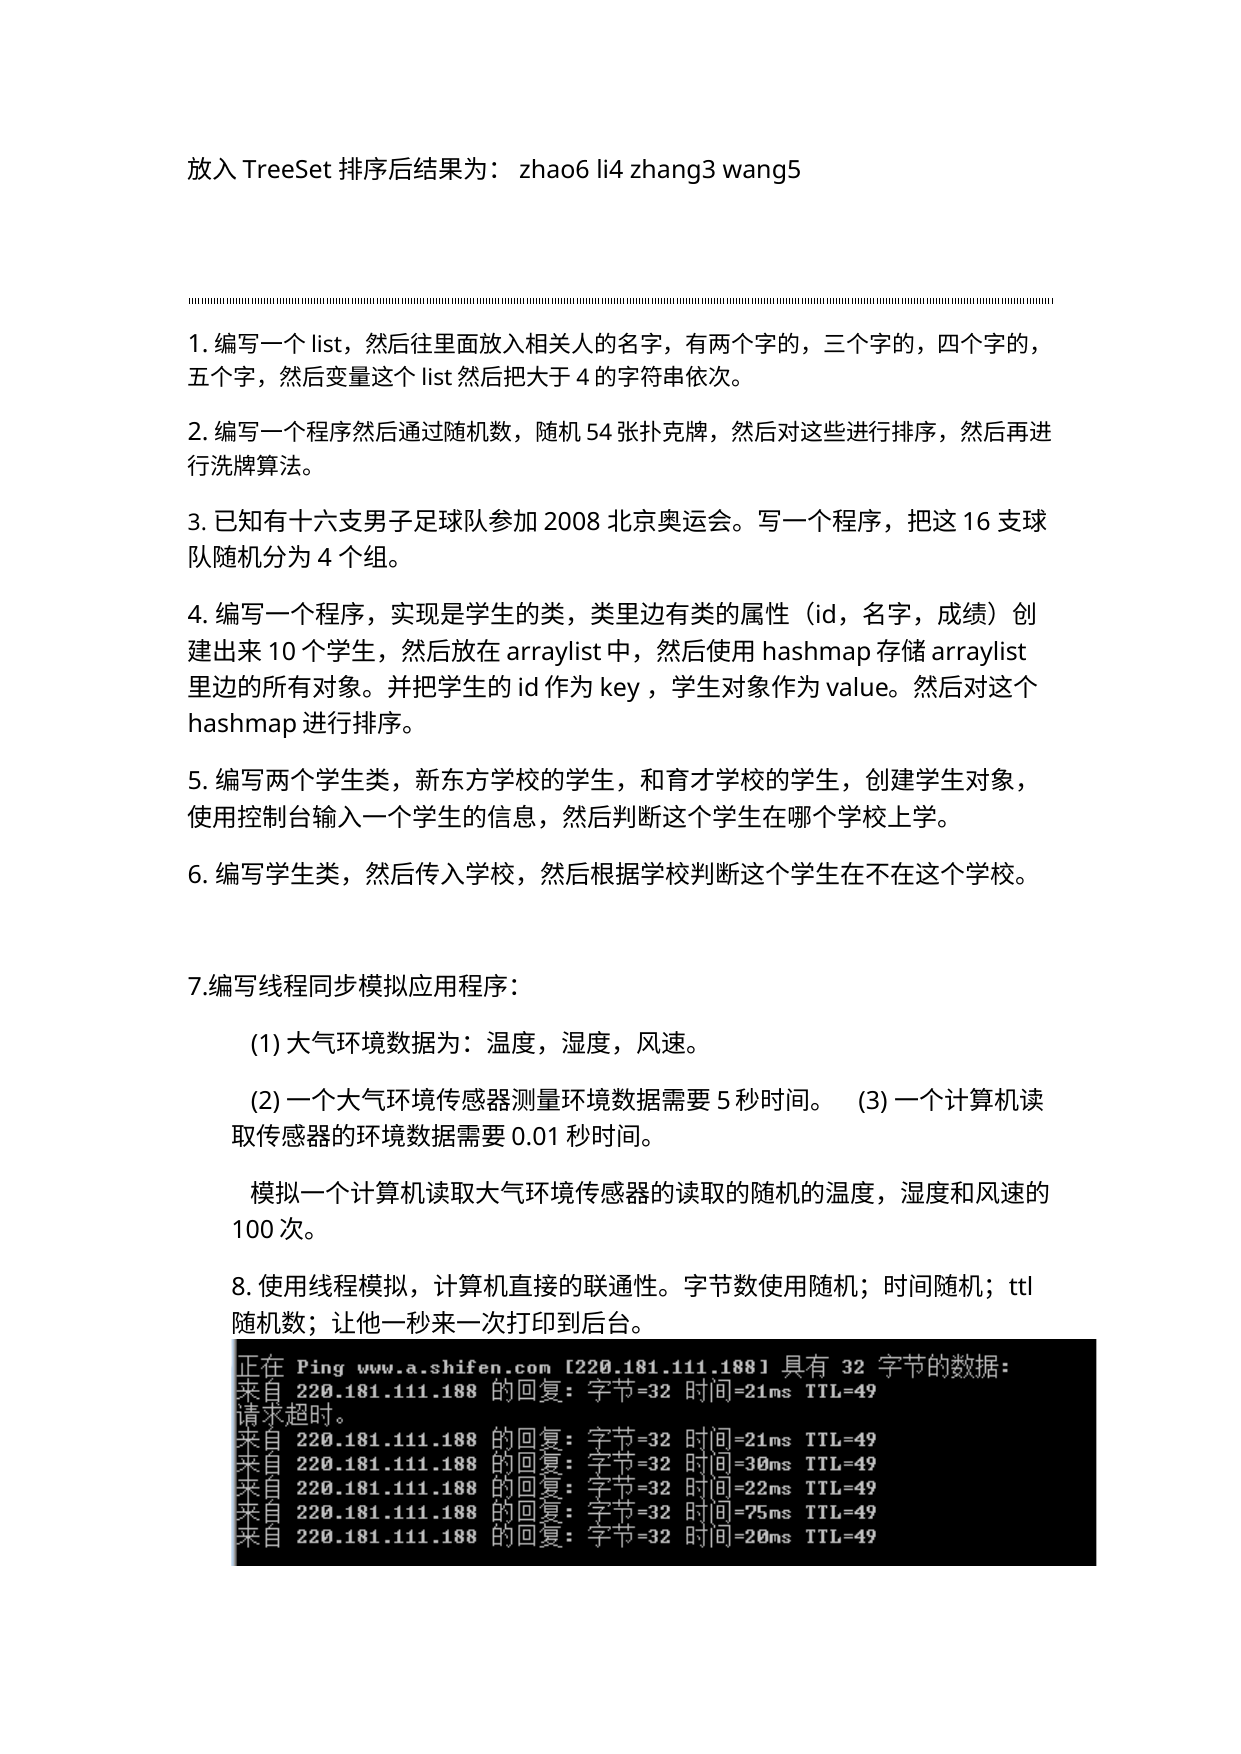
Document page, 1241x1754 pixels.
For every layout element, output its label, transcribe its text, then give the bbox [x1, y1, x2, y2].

text (1) 大气环境数据为：温度，湿度，风速。 [231, 1023, 1053, 1059]
text (2) 一个大气环境传感器测量环境数据需要5秒时间。 (3) 一个计算机读取传感器的环境数据需要0.01秒时间。 [231, 1080, 1053, 1153]
text 模拟一个计算机读取大气环境传感器的读取的随机的温度，湿度和风速的100次。 [231, 1173, 1053, 1246]
text 1. 编写一个list，然后往里面放入相关人的名字，有两个字的，三个字的，四个字的，五个字，然后变量这个list然后把大于4的字符串依次。 [187, 325, 1053, 393]
text 6. 编写学生类，然后传入学校，然后根据学校判断这个学生在不在这个学校。 [187, 854, 1053, 890]
text 4. 编写一个程序，实现是学生的类，类里边有类的属性（id，名字，成绩）创建出来10个学生，然后放在arraylist中，然后使用hashmap存储arraylist里边的所有对象。并把学生的id作为key ，学生对象作为value。然后对这个hashmap进行排序。 [187, 595, 1053, 740]
text 放入TreeSet 排序后结果为： zhao6 li4 zhang3 wang5 [187, 150, 1053, 186]
text 3. 已知有十六支男子足球队参加2008 北京奥运会。写一个程序，把这16 支球队随机分为4 个组。 [187, 502, 1053, 574]
text 8. 使用线程模拟，计算机直接的联通性。字节数使用随机；时间随机；ttl随机数；让他一秒来一次打印到后台。 [231, 1267, 1053, 1339]
picture [231, 1339, 1097, 1566]
text 2. 编写一个程序然后通过随机数，随机54张扑克牌，然后对这些进行排序，然后再进行洗牌算法。 [187, 413, 1053, 481]
text 7.编写线程同步模拟应用程序： [187, 966, 1053, 1002]
text 5. 编写两个学生类，新东方学校的学生，和育才学校的学生，创建学生对象，使用控制台输入一个学生的信息，然后判断这个学生在哪个学校上学。 [187, 761, 1053, 833]
